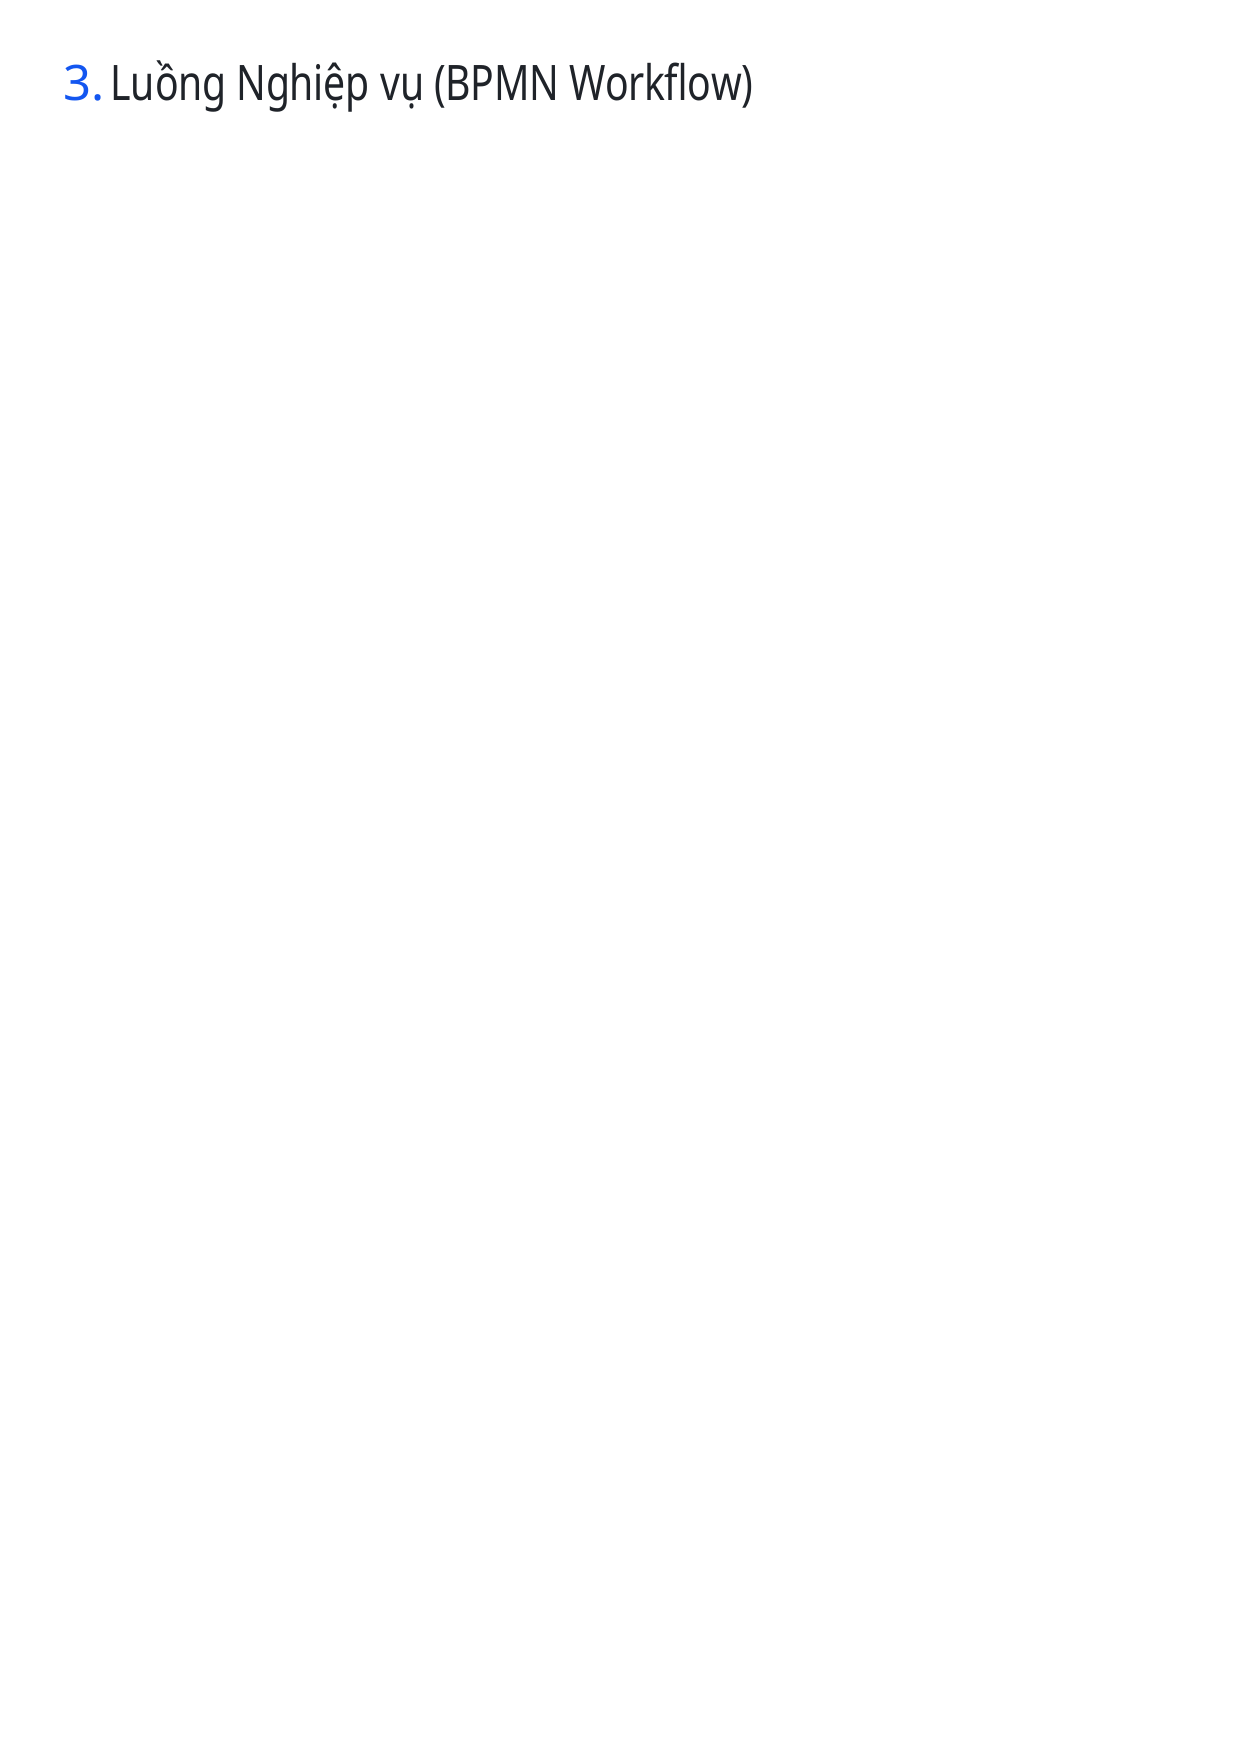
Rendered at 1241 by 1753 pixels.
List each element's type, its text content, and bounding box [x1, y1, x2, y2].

subtitle Luồng Nghiệp vụ (BPMN Workflow) [63, 48, 1196, 114]
